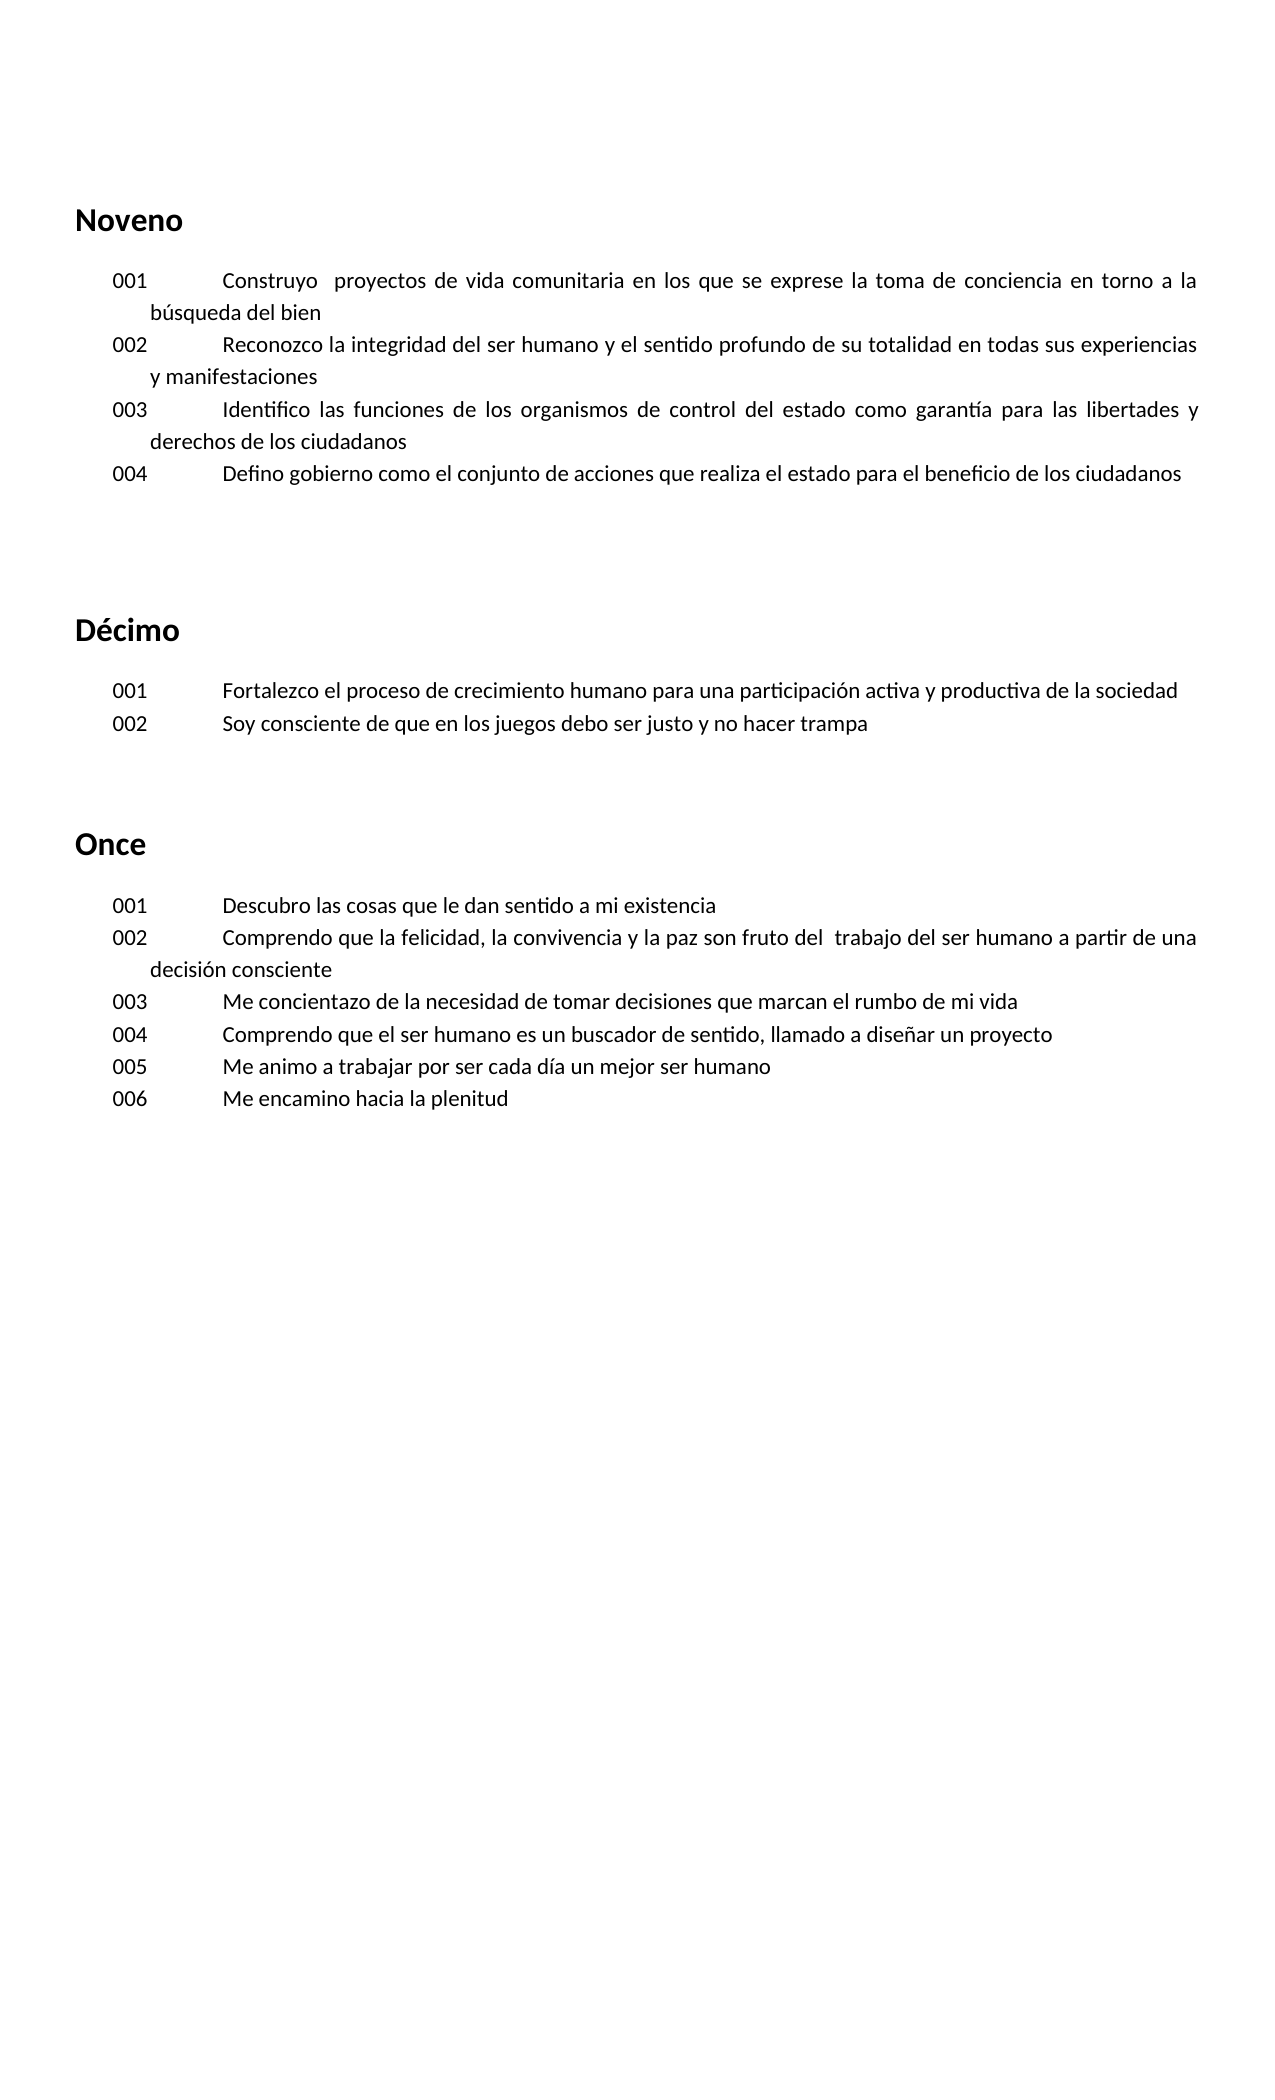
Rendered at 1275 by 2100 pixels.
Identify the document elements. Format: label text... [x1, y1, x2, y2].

text Décimo [75, 609, 1200, 649]
list Comprendo que la felicidad, la convivencia y la paz son fruto del trabajo del ser humano a partir de una decisión consciente [112, 923, 1200, 983]
list Me encamino hacia la plenitud [112, 1084, 1200, 1112]
list Defino gobierno como el conjunto de acciones que realiza el estado para el beneficio de los ciudadanos [112, 459, 1200, 487]
list Descubro las cosas que le dan sentido a mi existencia [112, 891, 1200, 919]
list Construyo proyectos de vida comunitaria en los que se exprese la toma de conciencia en torno a la búsqueda del bien [112, 266, 1200, 326]
list Me animo a trabajar por ser cada día un mejor ser humano [112, 1052, 1200, 1080]
list Reconozco la integridad del ser humano y el sentido profundo de su totalidad en todas sus experiencias y manifestaciones [112, 331, 1200, 391]
list Fortalezco el proceso de crecimiento humano para una participación activa y productiva de la sociedad [112, 676, 1200, 704]
list Identifico las funciones de los organismos de control del estado como garantía para las libertades y derechos de los ciudadanos [112, 395, 1200, 455]
text Noveno [75, 198, 1200, 239]
text Once [75, 823, 1200, 864]
list Soy consciente de que en los juegos debo ser justo y no hacer trampa [112, 709, 1200, 737]
list Comprendo que el ser humano es un buscador de sentido, llamado a diseñar un proyecto [112, 1020, 1200, 1048]
list Me concientazo de la necesidad de tomar decisiones que marcan el rumbo de mi vida [112, 988, 1200, 1016]
